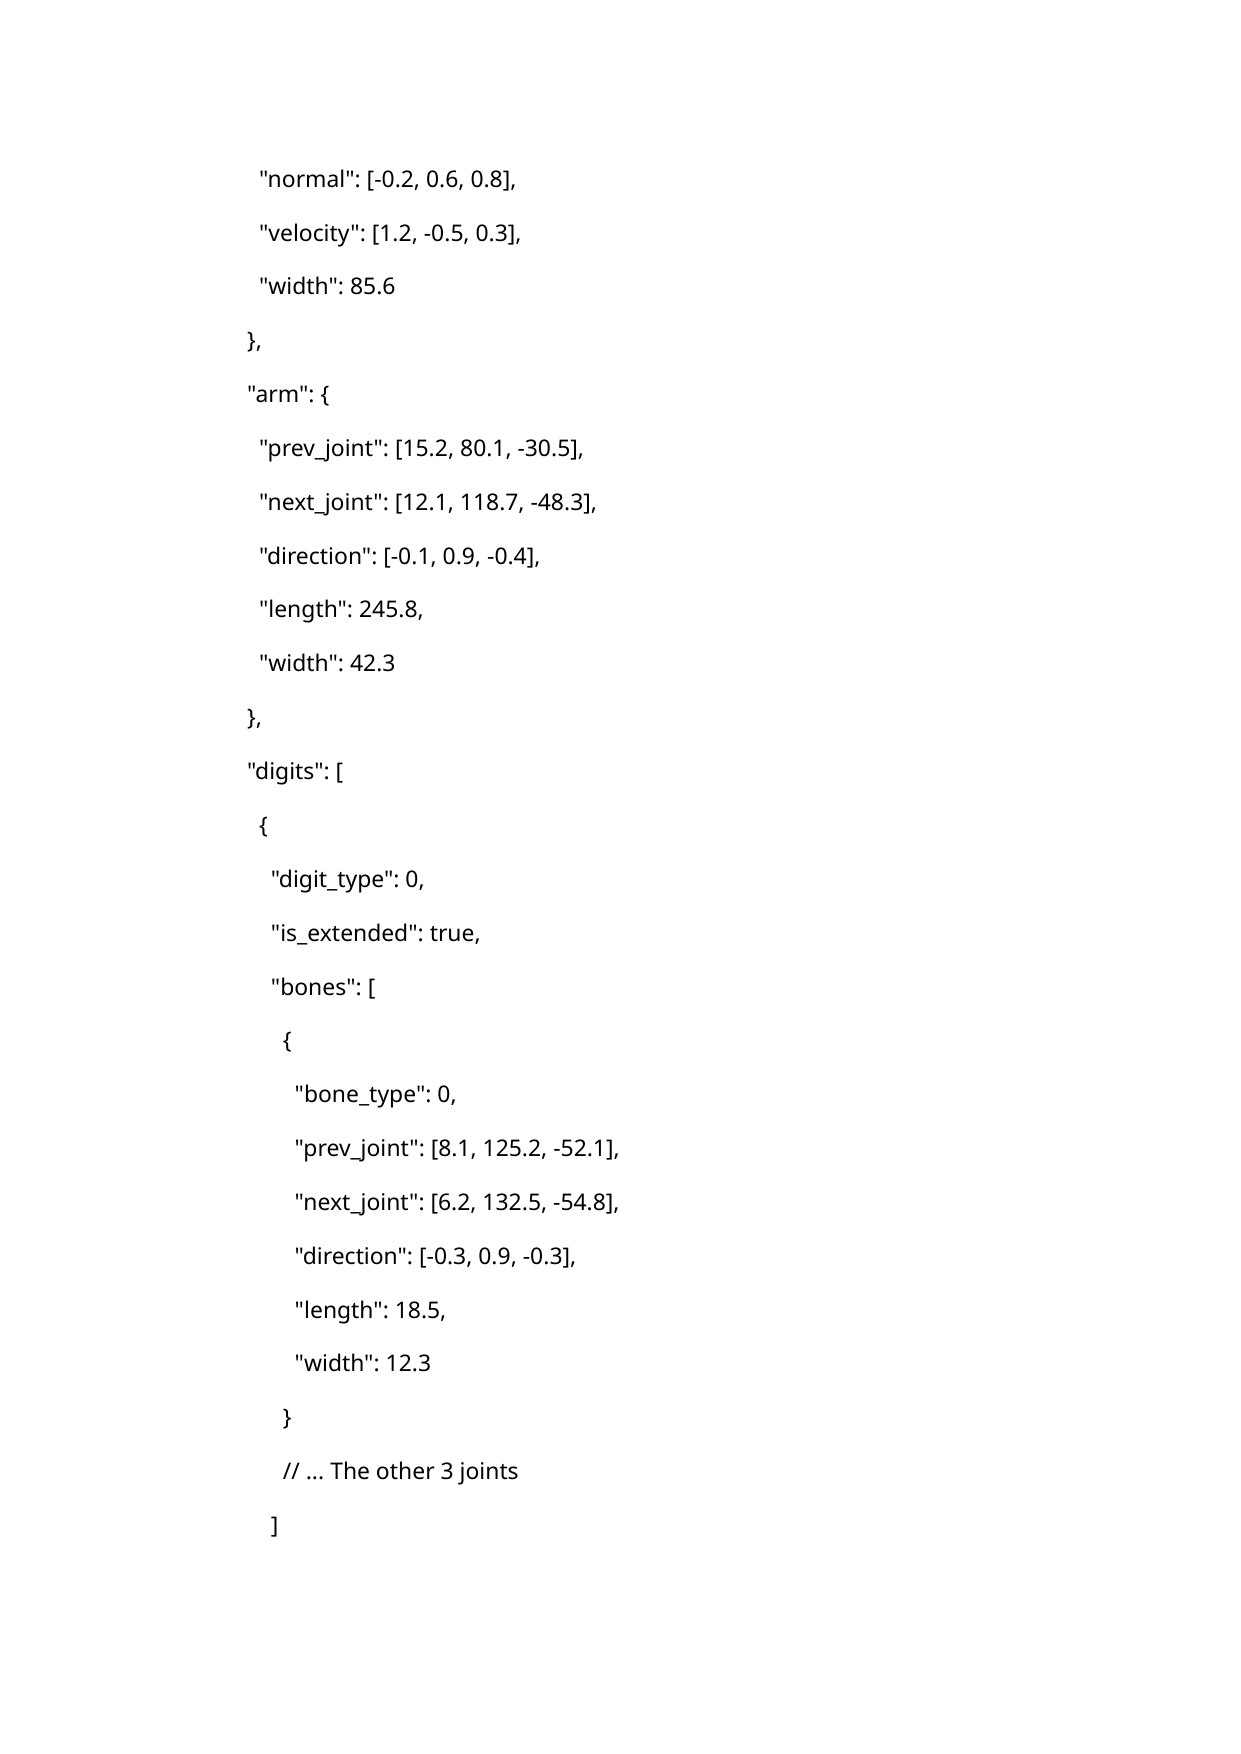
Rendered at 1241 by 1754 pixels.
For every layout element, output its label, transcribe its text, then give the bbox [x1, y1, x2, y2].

text "next_joint": [12.1, 118.7, -48.3], [187, 485, 1053, 518]
text "width": 12.3 [187, 1347, 1053, 1379]
text { [187, 808, 1053, 841]
text "width": 42.3 [187, 647, 1053, 679]
text }, [187, 701, 1053, 733]
text "is_extended": true, [187, 916, 1053, 948]
text }, [187, 323, 1053, 356]
text "bone_type": 0, [187, 1077, 1053, 1110]
text "prev_joint": [8.1, 125.2, -52.1], [187, 1131, 1053, 1164]
text "length": 245.8, [187, 593, 1053, 625]
text "digits": [ [187, 754, 1053, 787]
text "arm": { [187, 377, 1053, 410]
text "velocity": [1.2, -0.5, 0.3], [187, 216, 1053, 248]
text "next_joint": [6.2, 132.5, -54.8], [187, 1185, 1053, 1218]
text "direction": [-0.3, 0.9, -0.3], [187, 1239, 1053, 1272]
text ] [187, 1508, 1053, 1541]
text "direction": [-0.1, 0.9, -0.4], [187, 539, 1053, 571]
text // ... The other 3 joints [187, 1454, 1053, 1487]
text "normal": [-0.2, 0.6, 0.8], [187, 162, 1053, 194]
text } [187, 1401, 1053, 1433]
text { [187, 1024, 1053, 1056]
text "length": 18.5, [187, 1293, 1053, 1325]
text "digit_type": 0, [187, 862, 1053, 894]
text "prev_joint": [15.2, 80.1, -30.5], [187, 431, 1053, 464]
text "bones": [ [187, 970, 1053, 1002]
text "width": 85.6 [187, 270, 1053, 302]
